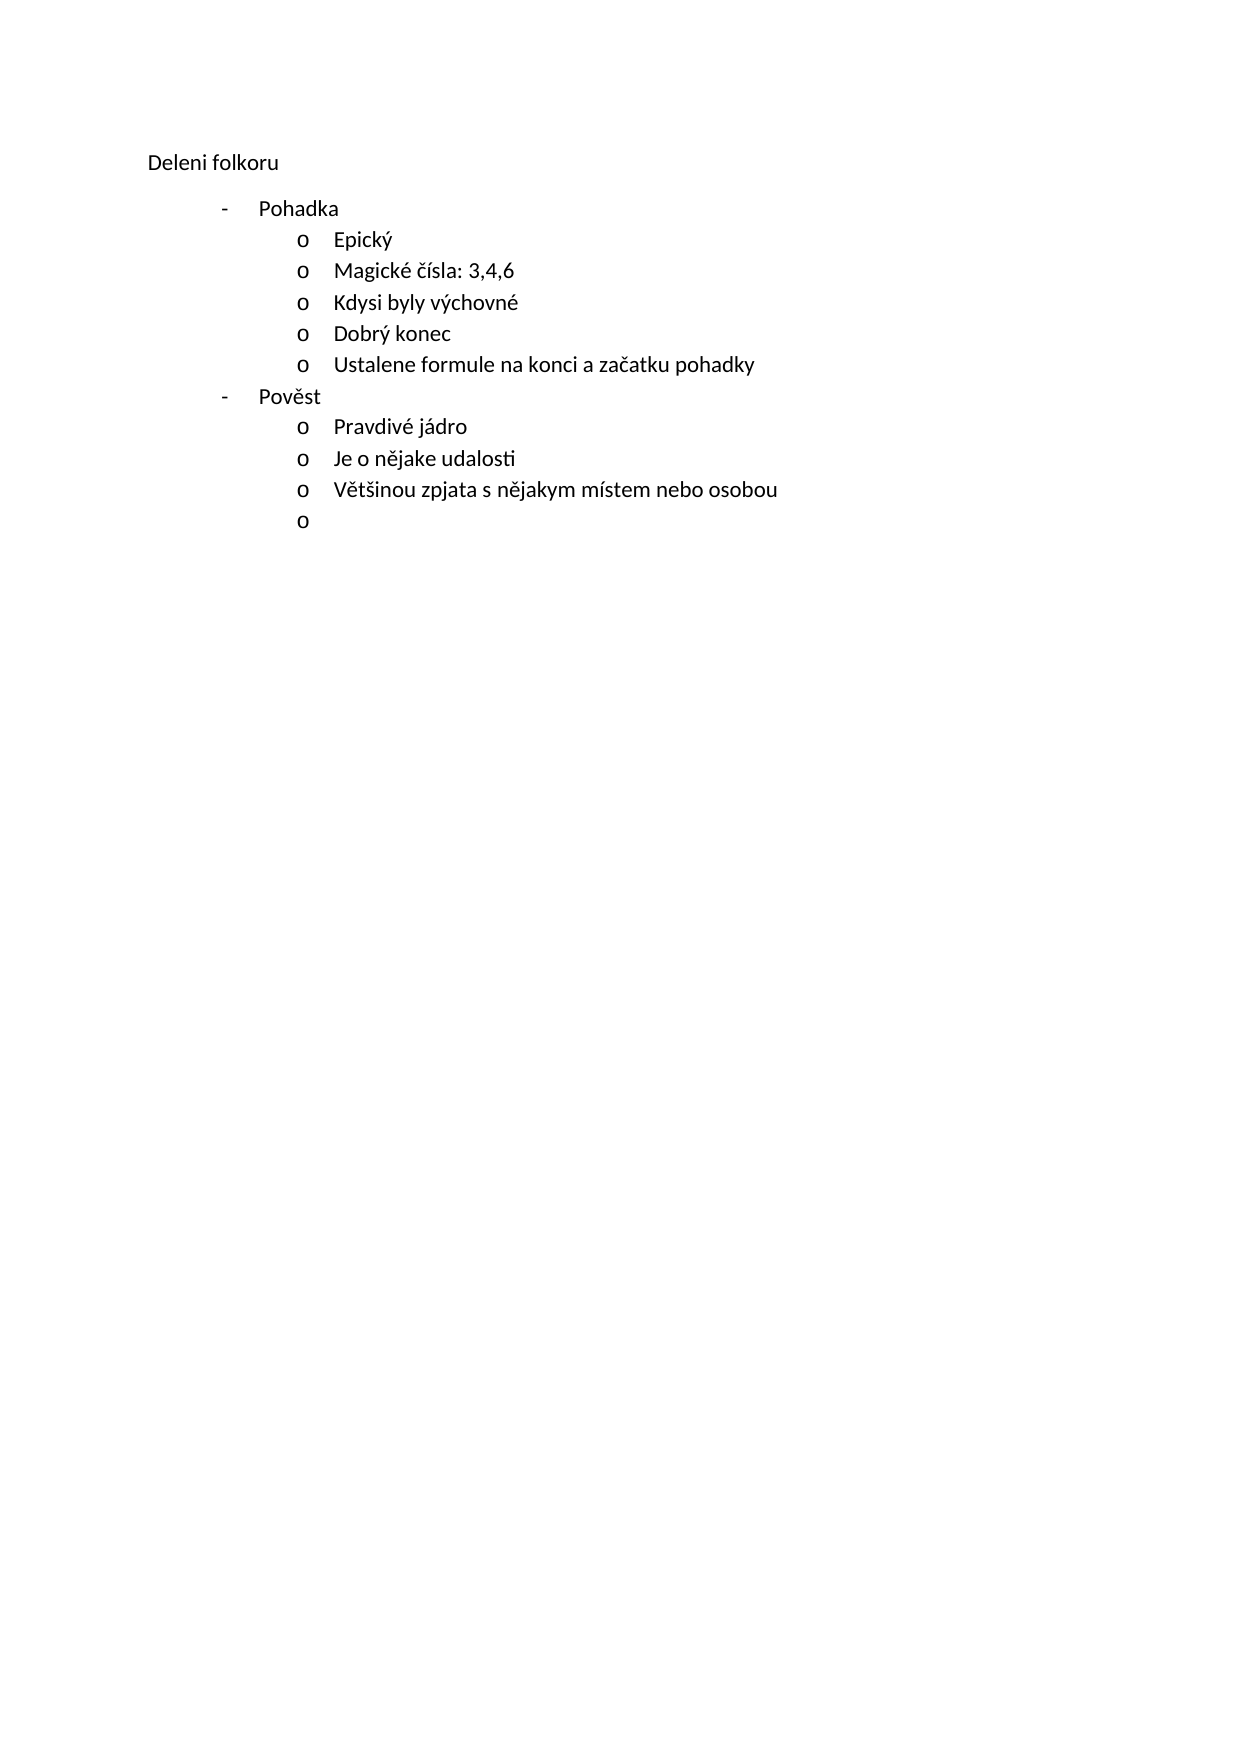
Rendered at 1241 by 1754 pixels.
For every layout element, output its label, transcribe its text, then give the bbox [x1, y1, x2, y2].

list Dobrý konec [296, 319, 1093, 348]
list Je o nějake udalosti [296, 444, 1093, 473]
list Kdysi byly výchovné [296, 288, 1093, 317]
list Většinou zpjata s nějakym místem nebo osobou [296, 475, 1093, 504]
list Pravdivé jádro [296, 412, 1093, 441]
list Ustalene formule na konci a začatku pohadky [296, 351, 1093, 380]
list Pověst [221, 382, 1093, 410]
text Deleni folkoru [148, 148, 1093, 176]
list Pohadka [221, 194, 1093, 222]
list Epický [296, 225, 1093, 254]
list Magické čísla: 3,4,6 [296, 256, 1093, 285]
